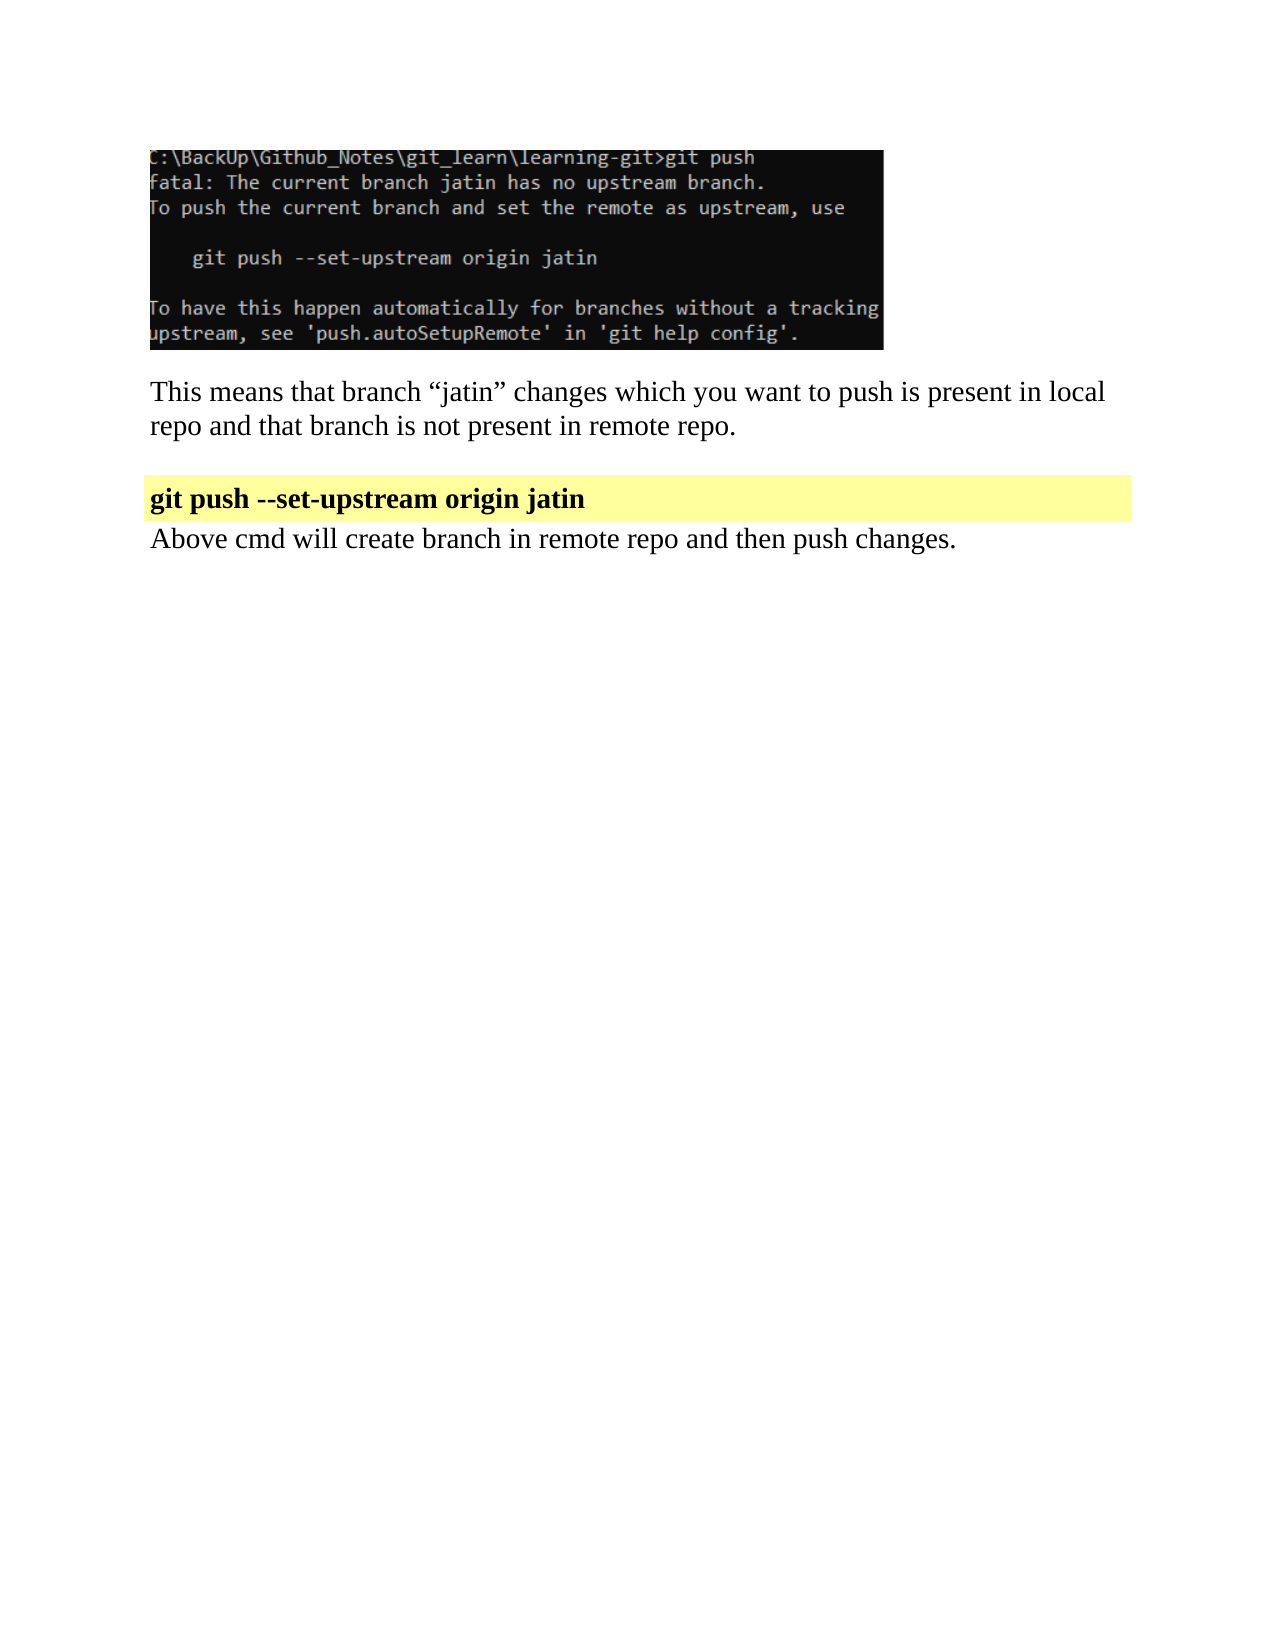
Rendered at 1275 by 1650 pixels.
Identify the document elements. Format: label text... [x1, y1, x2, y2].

picture [150, 150, 884, 350]
text git push --set-upstream origin jatin [144, 475, 1131, 521]
text Above cmd will create branch in remote repo and then push changes. [150, 521, 1125, 554]
text This means that branch “jatin” changes which you want to push is present in local repo and that branch is not present in remote repo. [150, 374, 1125, 441]
